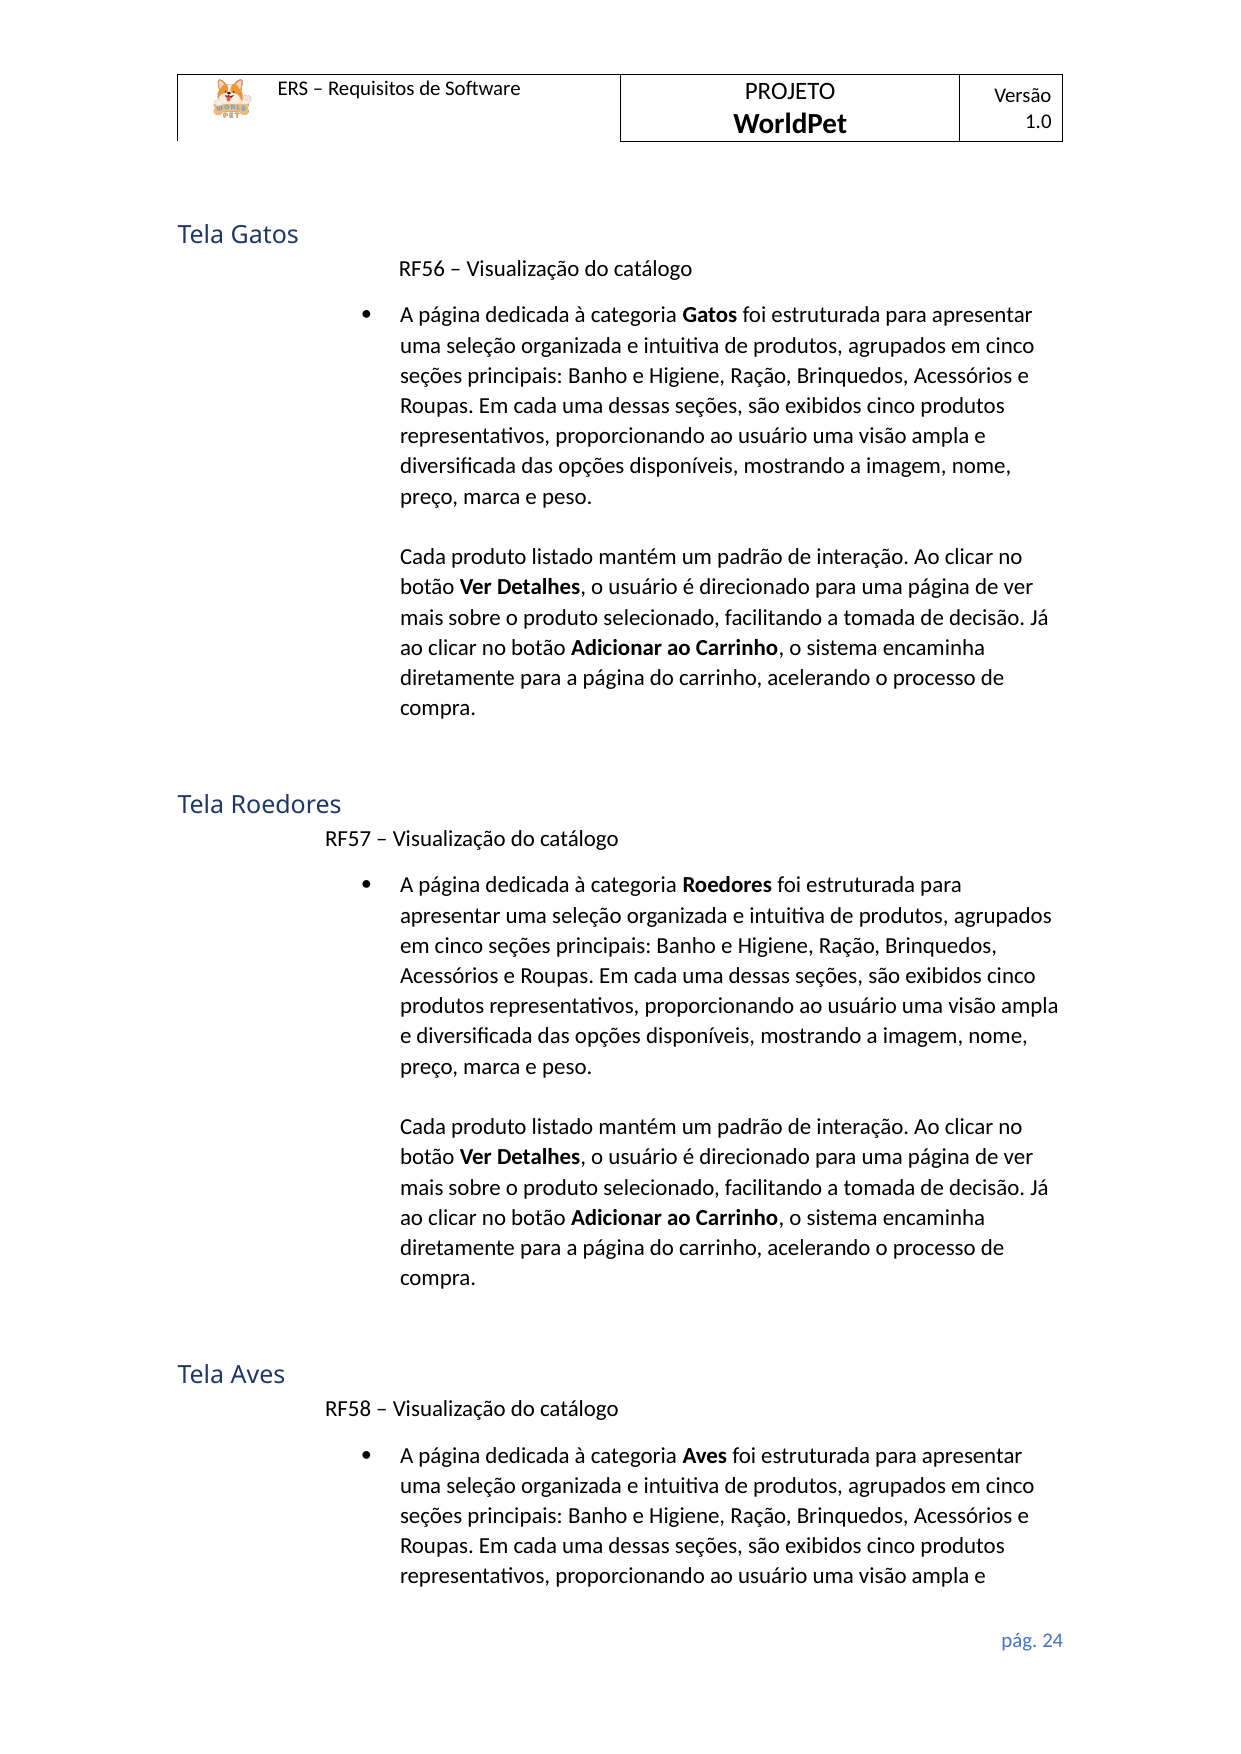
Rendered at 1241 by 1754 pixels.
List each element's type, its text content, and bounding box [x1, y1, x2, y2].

text RF56 – Visualização do catálogo [177, 254, 1063, 282]
list A página dedicada à categoria Roedores foi estruturada para apresentar uma seleção organizada e intuitiva de produtos, agrupados em cinco seções principais: Banho e Higiene, Ração, Brinquedos, Acessórios e Roupas. Em cada uma dessas seções, são exibidos cinco produtos representativos, proporcionando ao usuário uma visão ampla e diversificada das opções disponíveis, mostrando a imagem, nome, preço, marca e peso. [362, 871, 1063, 1080]
subtitle Tela Aves [177, 1357, 1063, 1391]
list A página dedicada à categoria Gatos foi estruturada para apresentar uma seleção organizada e intuitiva de produtos, agrupados em cinco seções principais: Banho e Higiene, Ração, Brinquedos, Acessórios e Roupas. Em cada uma dessas seções, são exibidos cinco produtos representativos, proporcionando ao usuário uma visão ampla e diversificada das opções disponíveis, mostrando a imagem, nome, preço, marca e peso. [362, 301, 1063, 510]
subtitle Tela Roedores [177, 787, 1063, 821]
picture [209, 75, 257, 121]
text RF58 – Visualização do catálogo [177, 1394, 1063, 1422]
subtitle Tela Gatos [177, 217, 1063, 251]
text RF57 – Visualização do catálogo [177, 824, 1063, 852]
